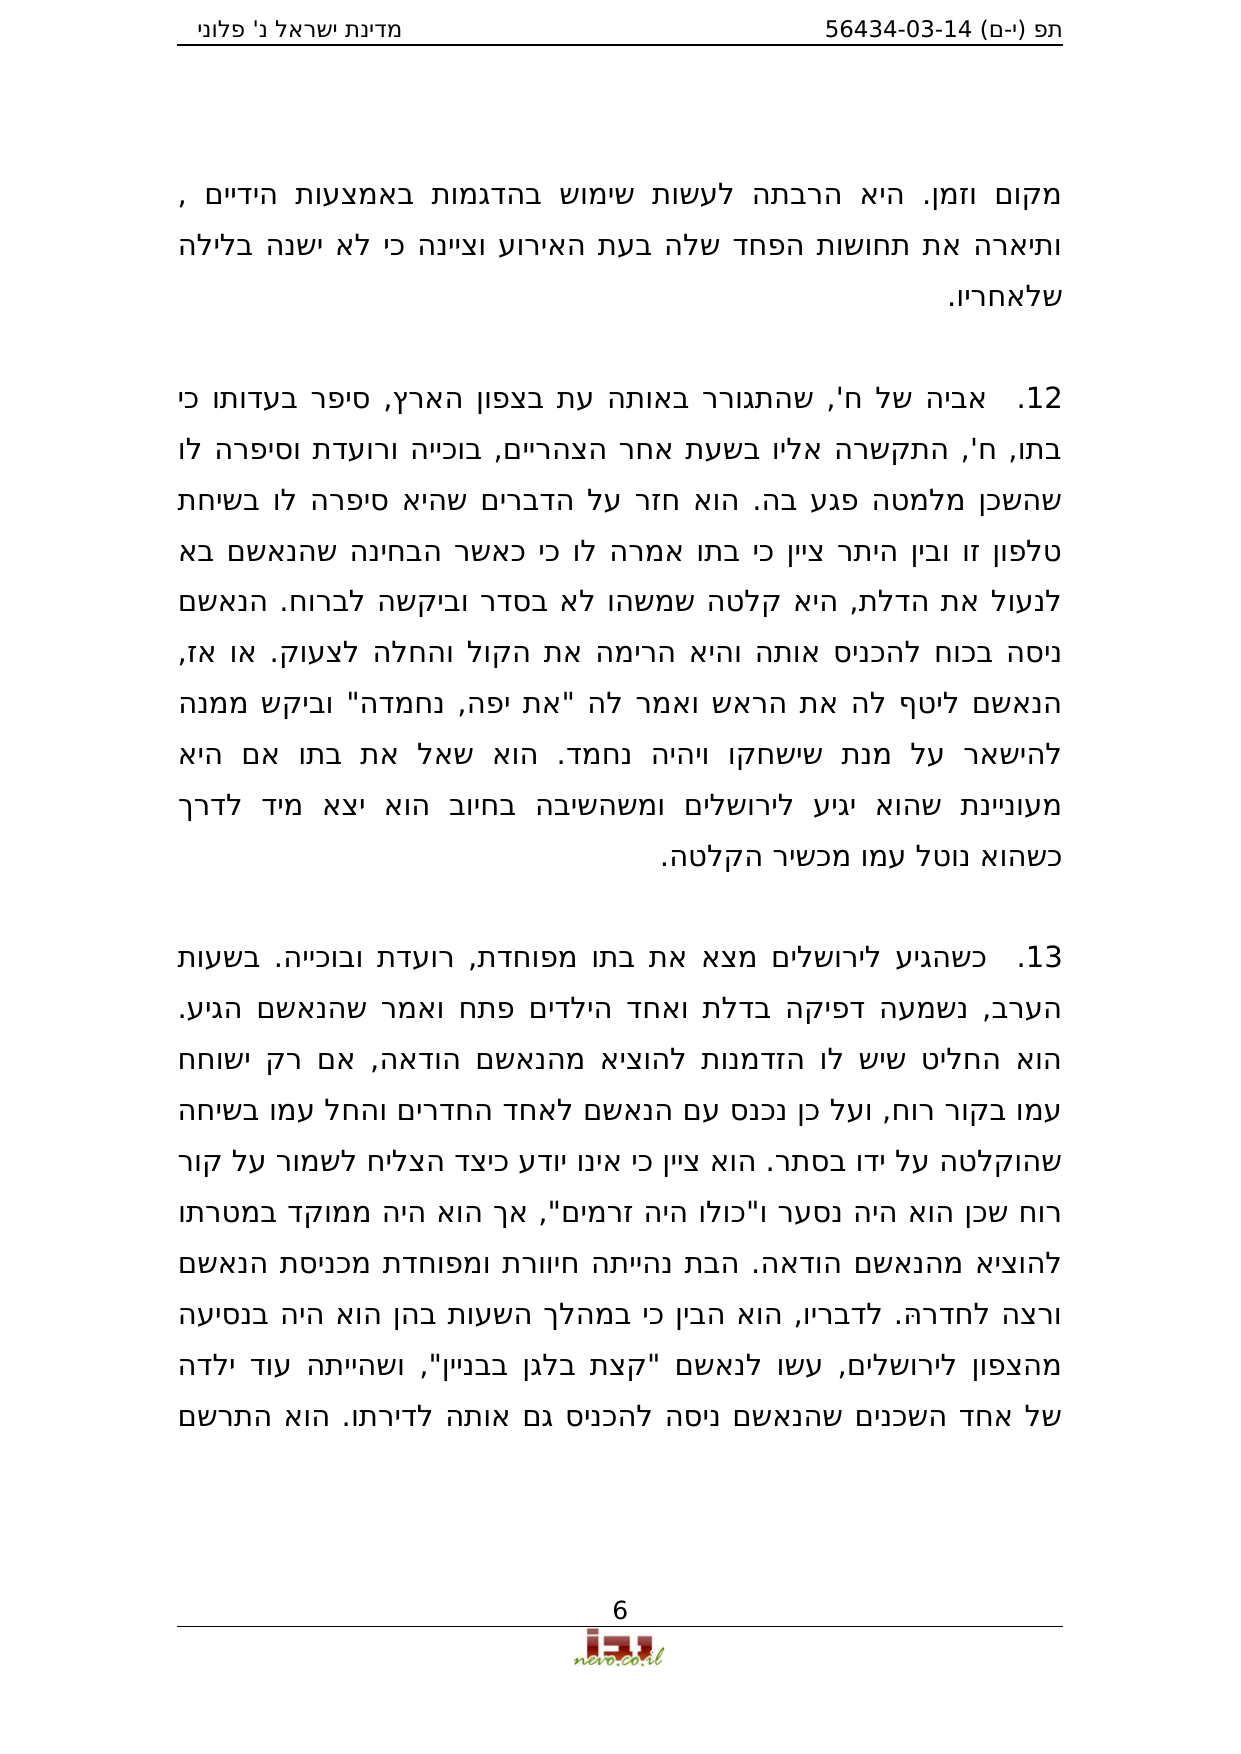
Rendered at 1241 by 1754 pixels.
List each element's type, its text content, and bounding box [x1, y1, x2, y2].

text 12. אביה של ח', שהתגורר באותה עת בצפון הארץ, סיפר בעדותו כי בתו, ח', התקשרה אליו בשעת אחר הצהריים, בוכייה ורועדת וסיפרה לו שהשכן מלמטה פגע בה. הוא חזר על הדברים שהיא סיפרה לו בשיחת טלפון זו ובין היתר ציין כי בתו אמרה לו כי כאשר הבחינה שהנאשם בא לנעול את הדלת, היא קלטה שמשהו לא בסדר וביקשה לברוח. הנאשם ניסה בכוח להכניס אותה והיא הרימה את הקול והחלה לצעוק. או אז, הנאשם ליטף לה את הראש ואמר לה "את יפה, נחמדה" וביקש ממנה להישאר על מנת שישחקו ויהיה נחמד. הוא שאל את בתו אם היא מעוניינת שהוא יגיע לירושלים ומשהשיבה בחיוב הוא יצא מיד לדרך כשהוא נוטל עמו מכשיר הקלטה. [177, 381, 1063, 873]
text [177, 941, 1063, 1433]
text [177, 177, 1063, 313]
picture [574, 1628, 666, 1667]
